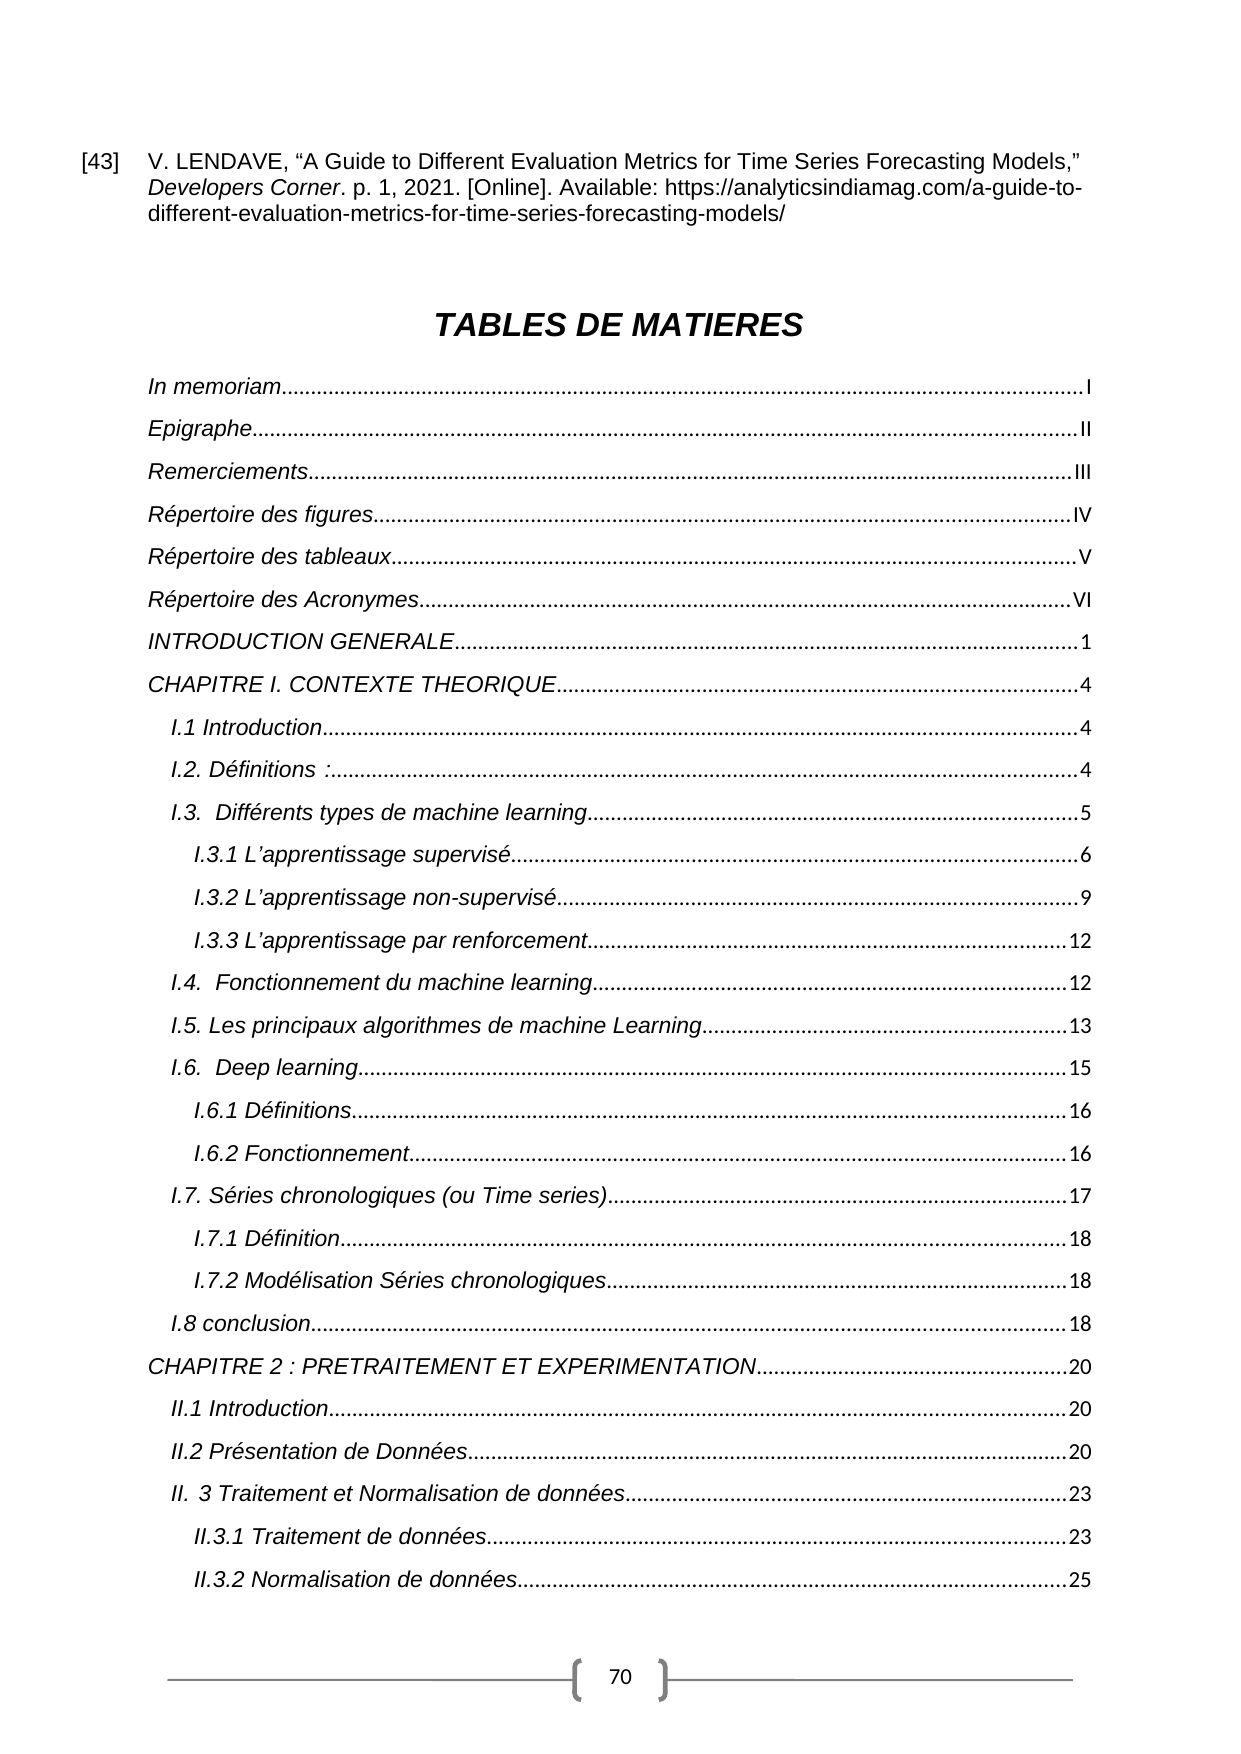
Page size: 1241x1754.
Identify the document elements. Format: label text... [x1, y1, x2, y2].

text I.1 Introduction 4 [171, 713, 1093, 741]
text I.7. Séries chronologiques (ou Time series) 17 [171, 1181, 1093, 1209]
text I.6. Deep learning 15 [171, 1053, 1093, 1082]
text [43] V. LENDAVE, “A Guide to Different Evaluation Metrics for Time Series Forecasting Models,” Developers Corner. p. 1, 2021. [Online]. Available: https://analyticsindiamag.com/a-guide-to-different-evaluation-metrics-for-time-series-forecasting-models/ [81, 148, 1093, 227]
text CHAPITRE 2 : PRETRAITEMENT ET EXPERIMENTATION 20 [148, 1352, 1093, 1380]
text II.1 Introduction 20 [171, 1394, 1093, 1422]
text Remerciements III [148, 457, 1093, 485]
text I.2. Définitions : 4 [171, 755, 1093, 783]
text I.4. Fonctionnement du machine learning 12 [171, 968, 1093, 996]
text In memoriam I [148, 372, 1093, 400]
text I.3.2 L’apprentissage non-supervisé 9 [193, 883, 1093, 911]
text I.3.3 L’apprentissage par renforcement 12 [193, 926, 1093, 954]
subtitle TABLES DE MATIERES [148, 305, 1093, 344]
text Répertoire des tableaux V [148, 542, 1093, 570]
text I.3.1 L’apprentissage supervisé 6 [193, 841, 1093, 868]
text Répertoire des Acronymes VI [148, 585, 1093, 613]
text I.7.2 Modélisation Séries chronologiques 18 [193, 1267, 1093, 1294]
text I.8 conclusion 18 [171, 1309, 1093, 1337]
text Répertoire des figures IV [148, 500, 1093, 528]
text II.3.2 Normalisation de données 25 [193, 1565, 1093, 1593]
text INTRODUCTION GENERALE 1 [148, 627, 1093, 656]
text I.3. Différents types de machine learning 5 [171, 798, 1093, 826]
text I.6.2 Fonctionnement 16 [193, 1139, 1093, 1167]
text Epigraphe II [148, 414, 1093, 442]
text I.7.1 Définition 18 [193, 1224, 1093, 1252]
text II.2 Présentation de Données 20 [171, 1437, 1093, 1465]
text I.5. Les principaux algorithmes de machine Learning 13 [171, 1011, 1093, 1039]
text II. 3 Traitement et Normalisation de données 23 [171, 1479, 1093, 1508]
text CHAPITRE I. CONTEXTE THEORIQUE 4 [148, 670, 1093, 698]
text I.6.1 Définitions 16 [193, 1096, 1093, 1124]
text II.3.1 Traitement de données 23 [193, 1522, 1093, 1550]
